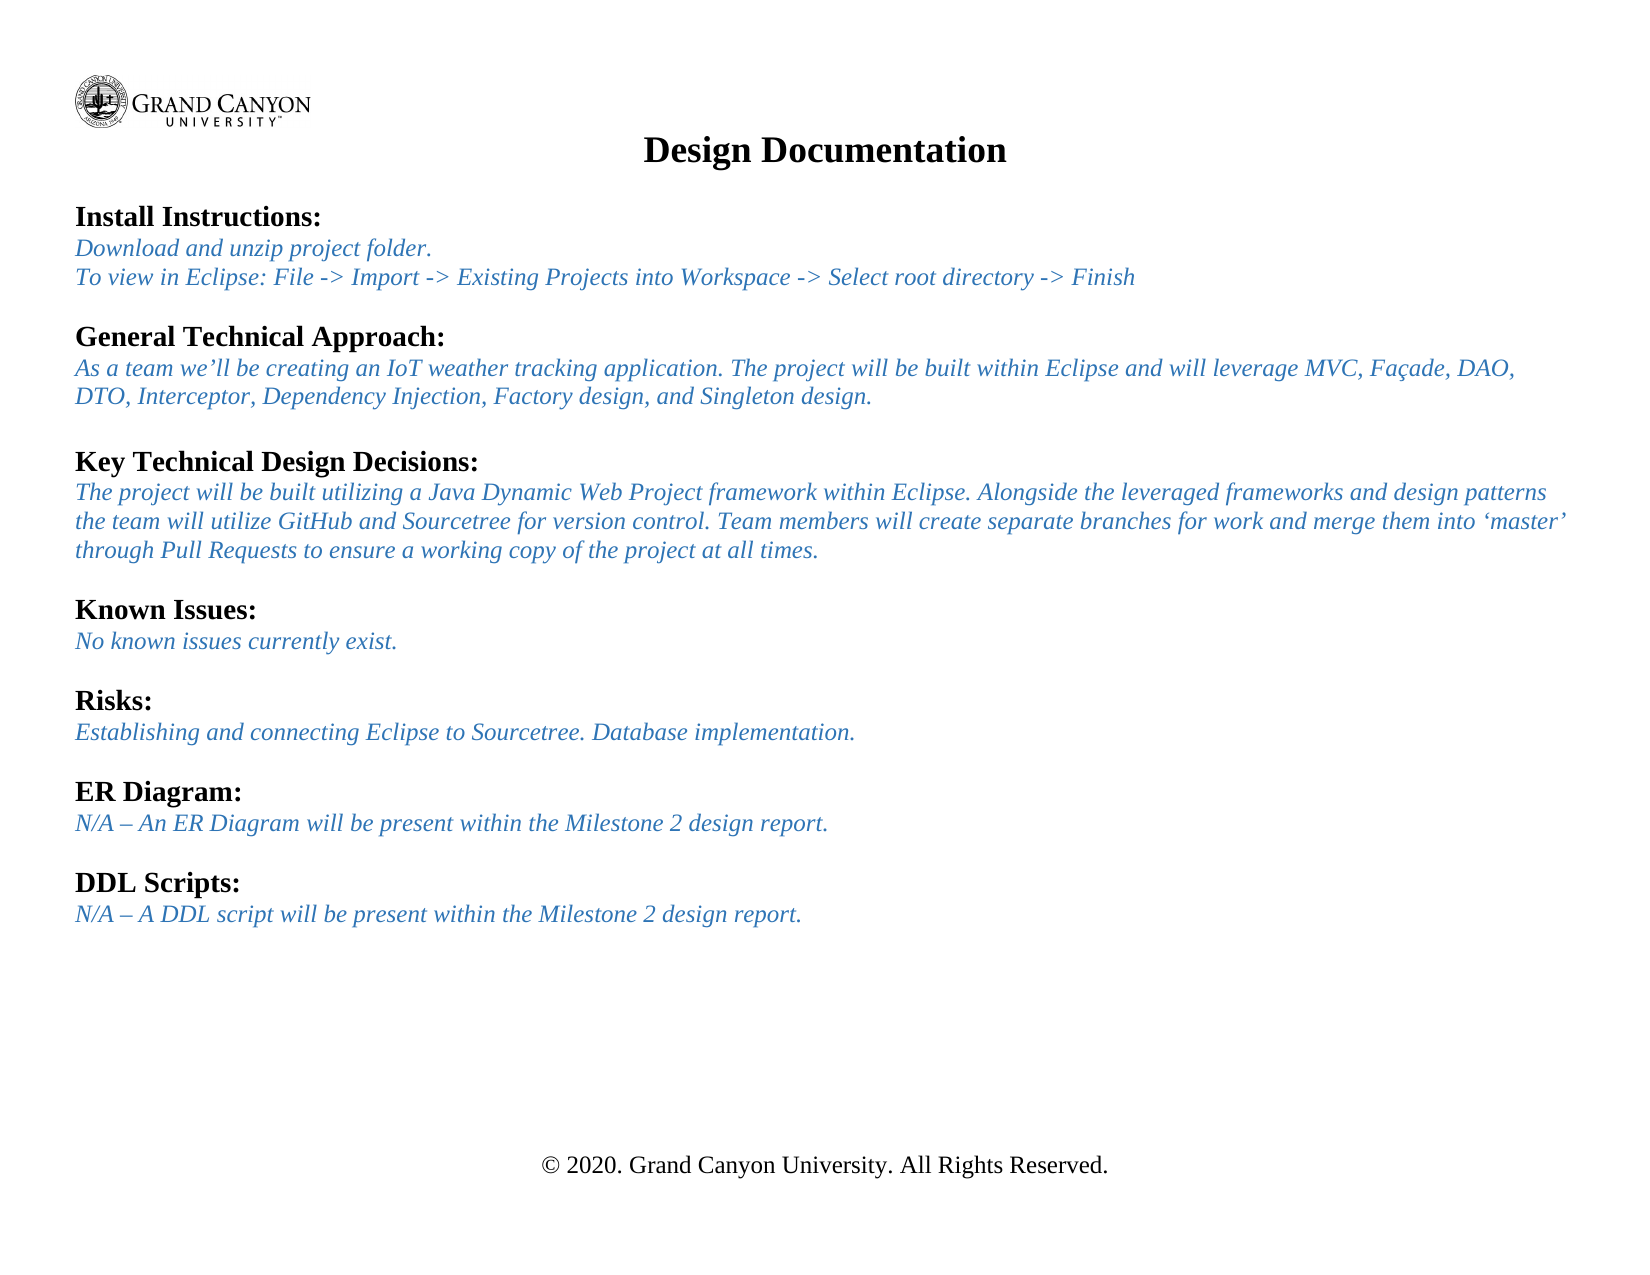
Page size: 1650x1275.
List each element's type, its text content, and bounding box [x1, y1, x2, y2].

text Key Technical Design Decisions: [75, 444, 1575, 477]
text N/A – An ER Diagram will be present within the Milestone 2 design report. [75, 808, 1575, 837]
text Install Instructions: [75, 199, 1575, 233]
text ER Diagram: [75, 774, 1575, 808]
text N/A – A DDL script will be present within the Milestone 2 design report. [75, 899, 1575, 928]
text Download and unzip project folder. [75, 233, 1575, 262]
text DDL Scripts: [75, 866, 1575, 899]
text No known issues currently exist. [75, 626, 1575, 655]
text The project will be built utilizing a Java Dynamic Web Project framework within Eclipse. Alongside the leveraged frameworks and design patterns the team will utilize GitHub and Sourcetree for version control. Team members will create separate branches for work and merge them into ‘master’ through Pull Requests to ensure a working copy of the project at all times. [75, 477, 1575, 564]
text Design Documentation [75, 128, 1575, 171]
text Risks: [75, 683, 1575, 717]
text Establishing and connecting Eclipse to Sourcetree. Database implementation. [75, 717, 1575, 746]
text General Technical Approach: [75, 319, 1575, 353]
text As a team we’ll be creating an IoT weather tracking application. The project will be built within Eclipse and will leverage MVC, Façade, DAO, DTO, Interceptor, Dependency Injection, Factory design, and Singleton design. [75, 353, 1575, 410]
text To view in Eclipse: File -> Import -> Existing Projects into Workspace -> Select root directory -> Finish [75, 262, 1575, 291]
picture [75, 75, 311, 128]
text Known Issues: [75, 592, 1575, 626]
